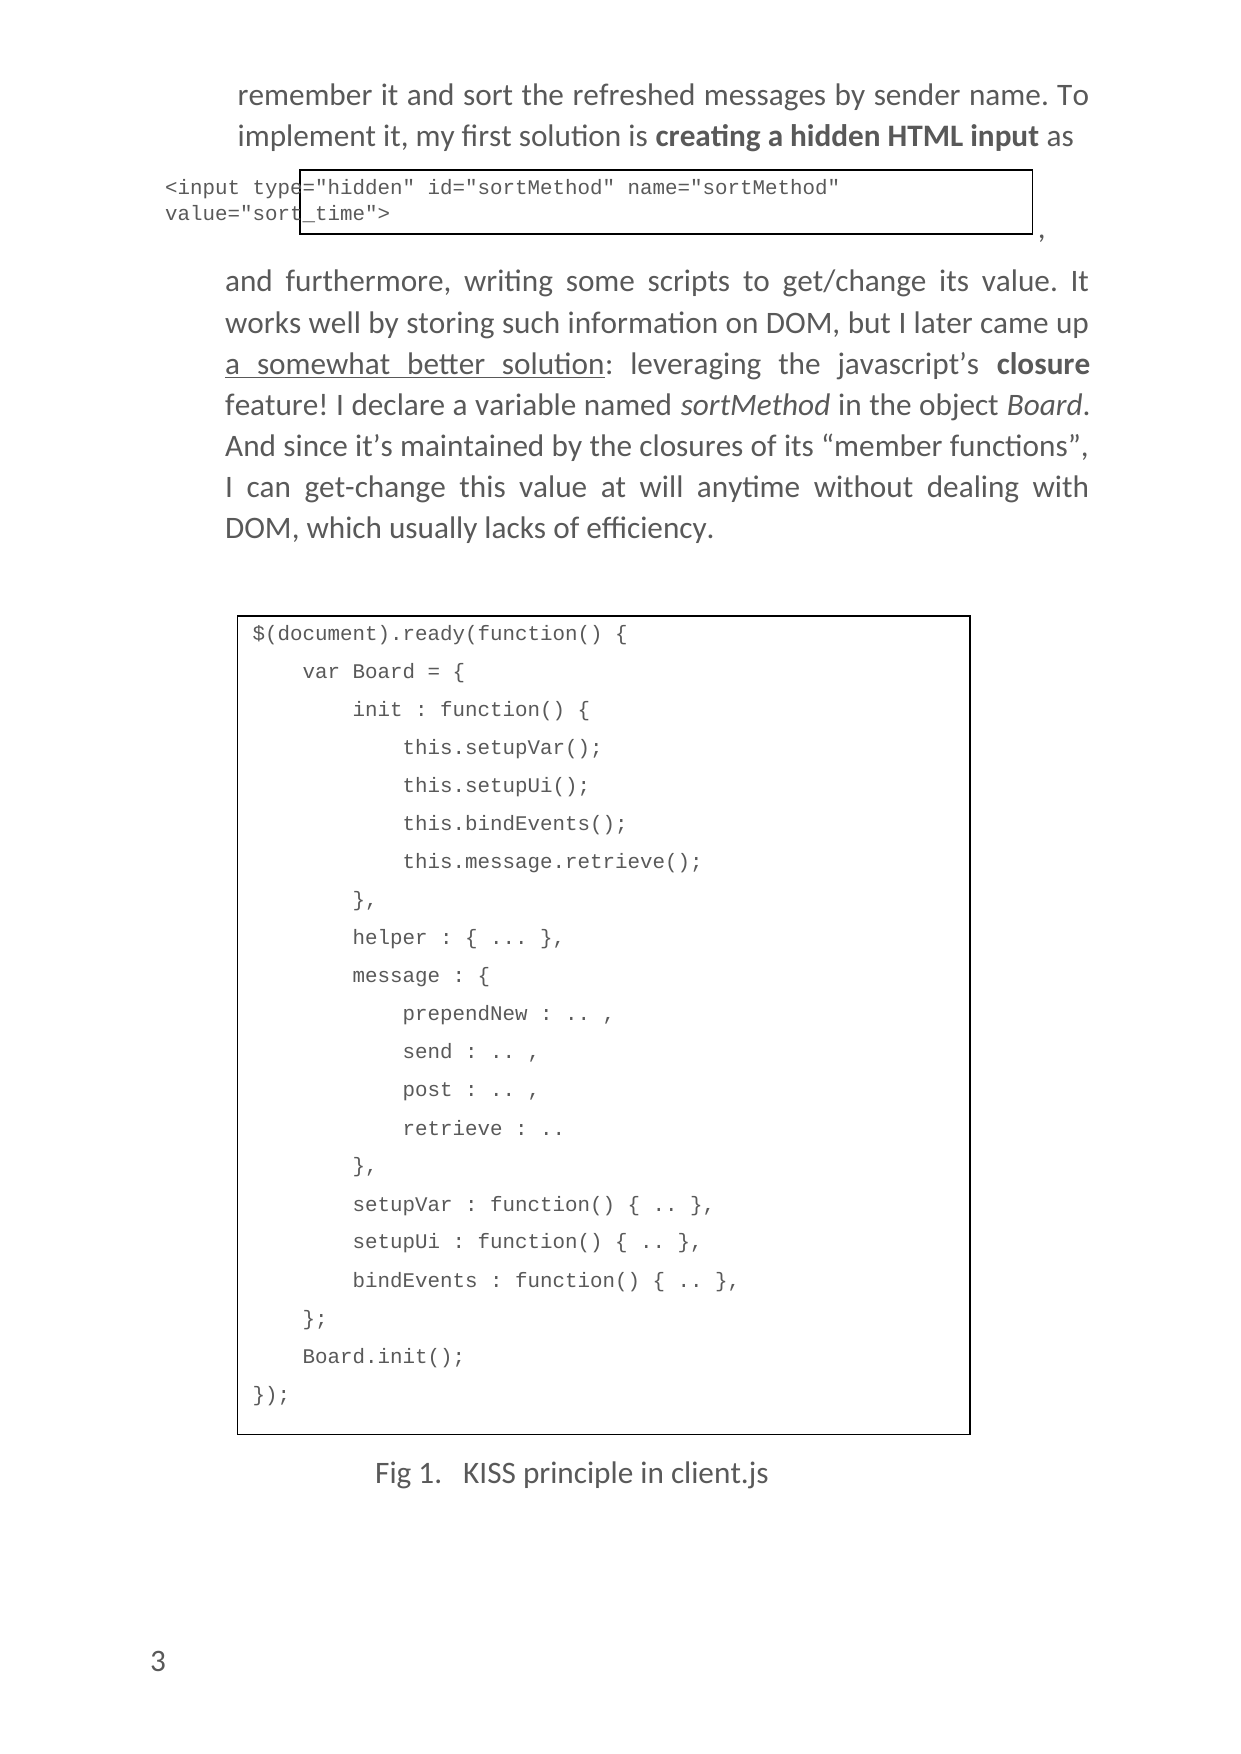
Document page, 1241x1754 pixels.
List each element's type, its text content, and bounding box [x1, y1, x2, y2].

text and furthermore, writing some scripts to get/change its value. It works well by storing such information on DOM, but I later came up a somewhat better solution: leveraging the javascript’s closure feature! I declare a variable named sortMethod in the object Board. And since it’s maintained by the closures of its “member functions”, I can get-change this value at will anytime without dealing with DOM, which usually lacks of efficiency. [225, 262, 1090, 547]
list Fig 1. KISS principle in client.js [312, 1453, 1090, 1491]
list , [237, 170, 1090, 246]
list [237, 75, 1090, 154]
